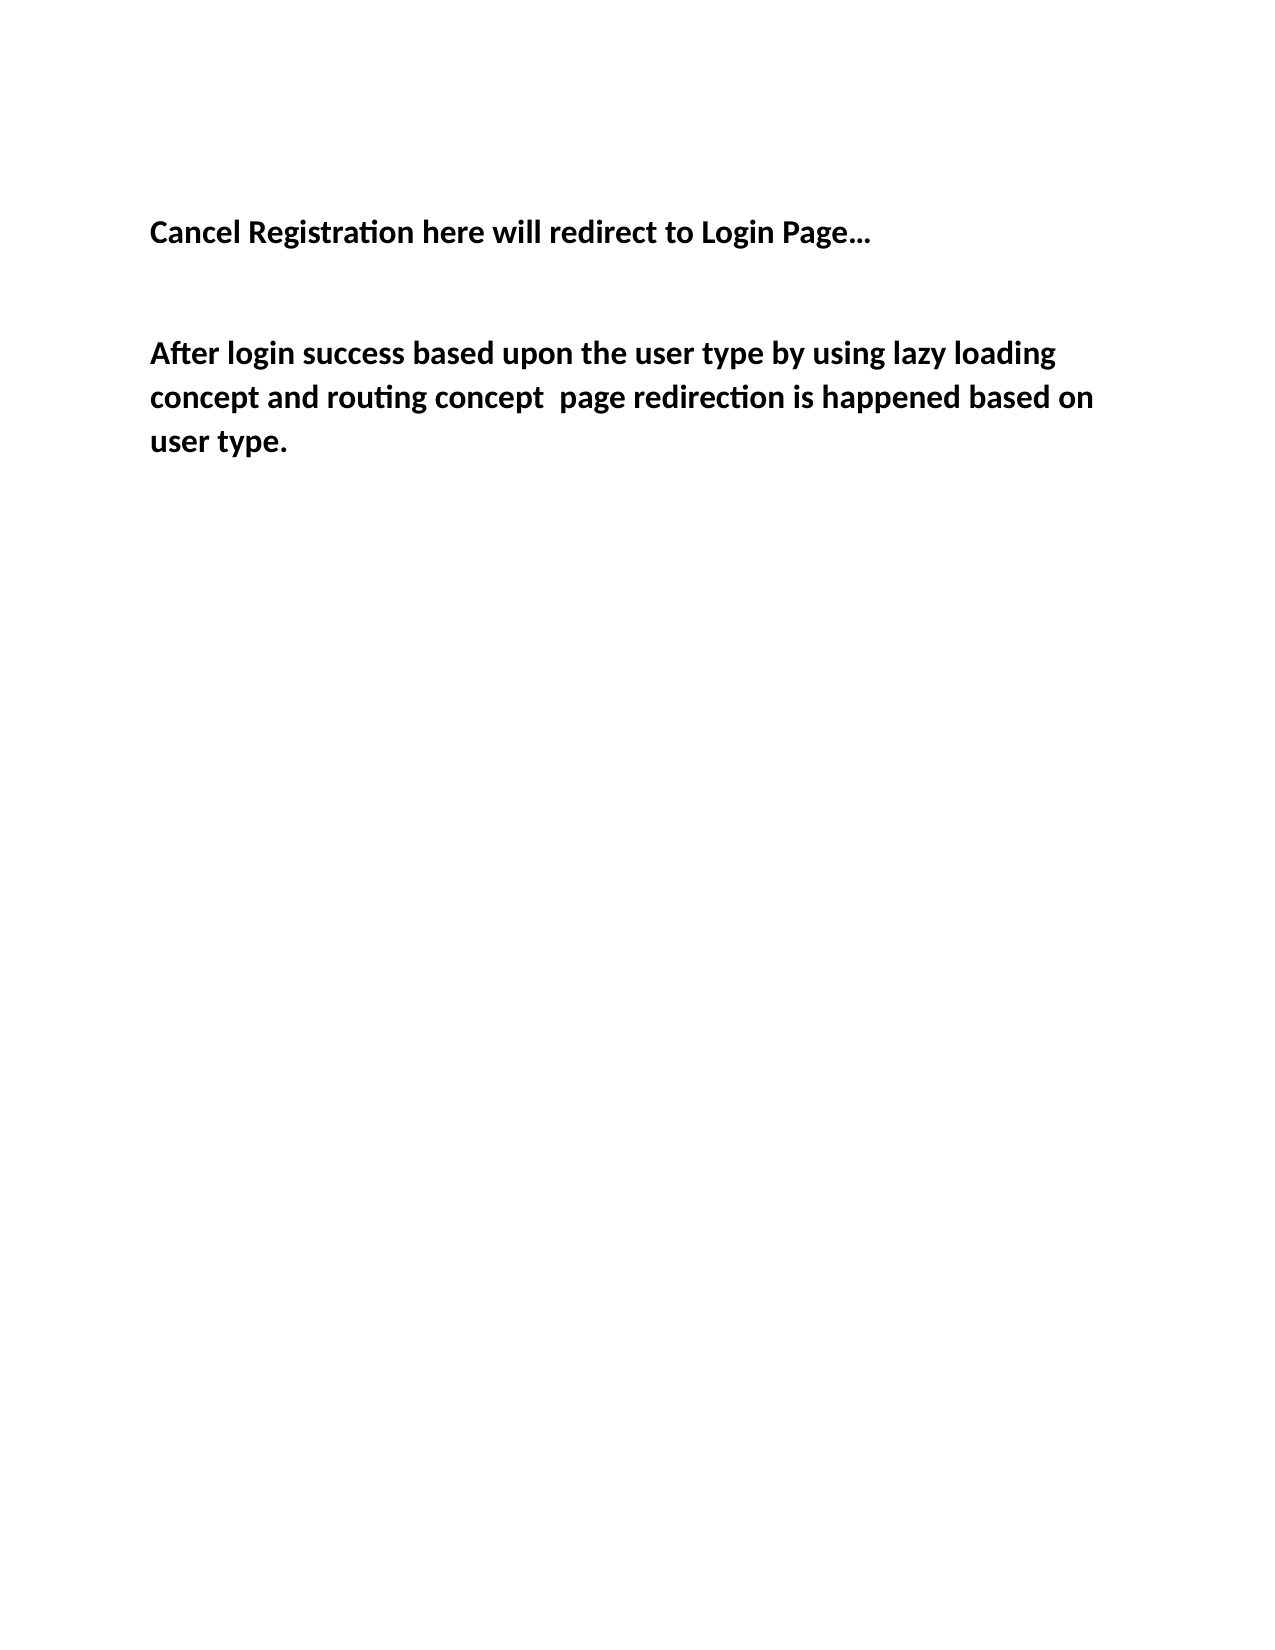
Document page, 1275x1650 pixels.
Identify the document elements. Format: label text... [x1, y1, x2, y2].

text After login success based upon the user type by using lazy loading concept and routing concept page redirection is happened based on user type. [150, 332, 1125, 461]
text Cancel Registration here will redirect to Login Page… [150, 211, 1125, 251]
